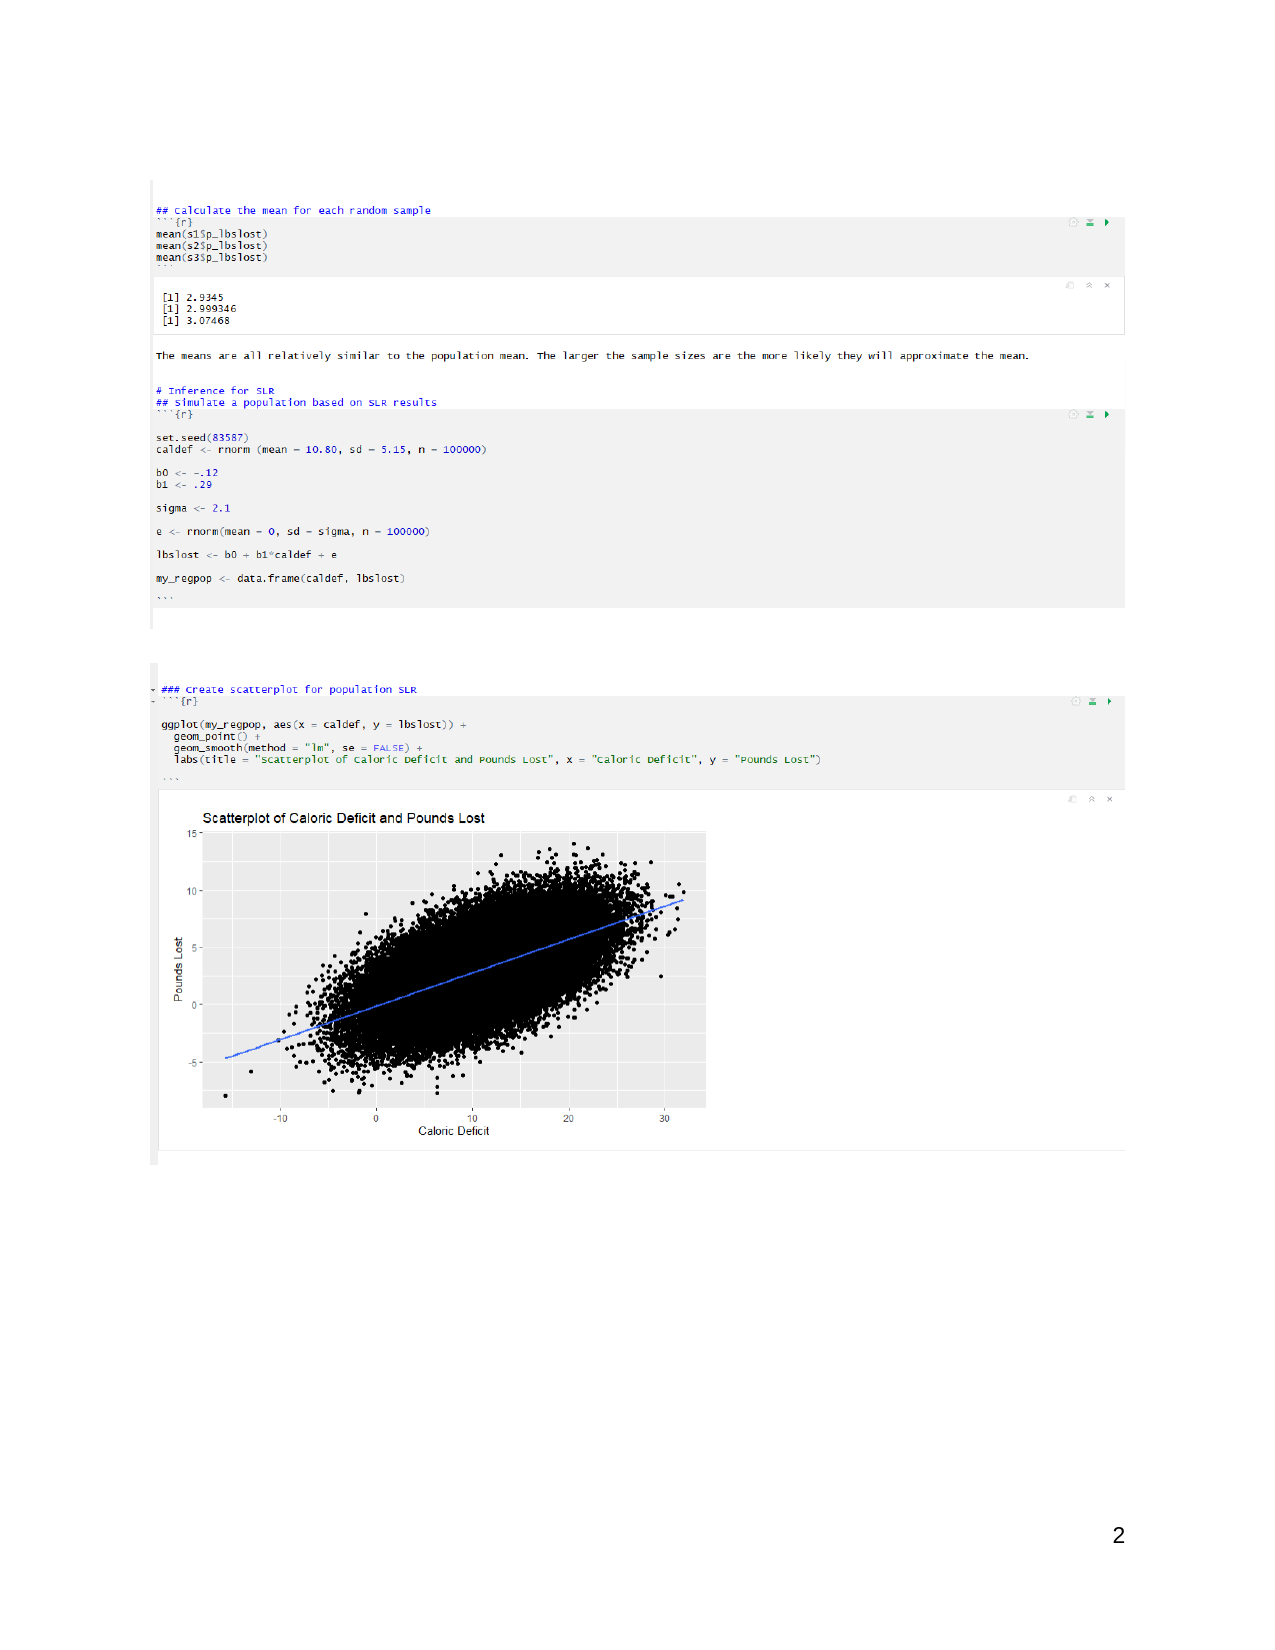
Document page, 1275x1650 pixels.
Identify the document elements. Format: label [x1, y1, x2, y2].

picture [150, 180, 1125, 629]
picture [150, 663, 1125, 1165]
